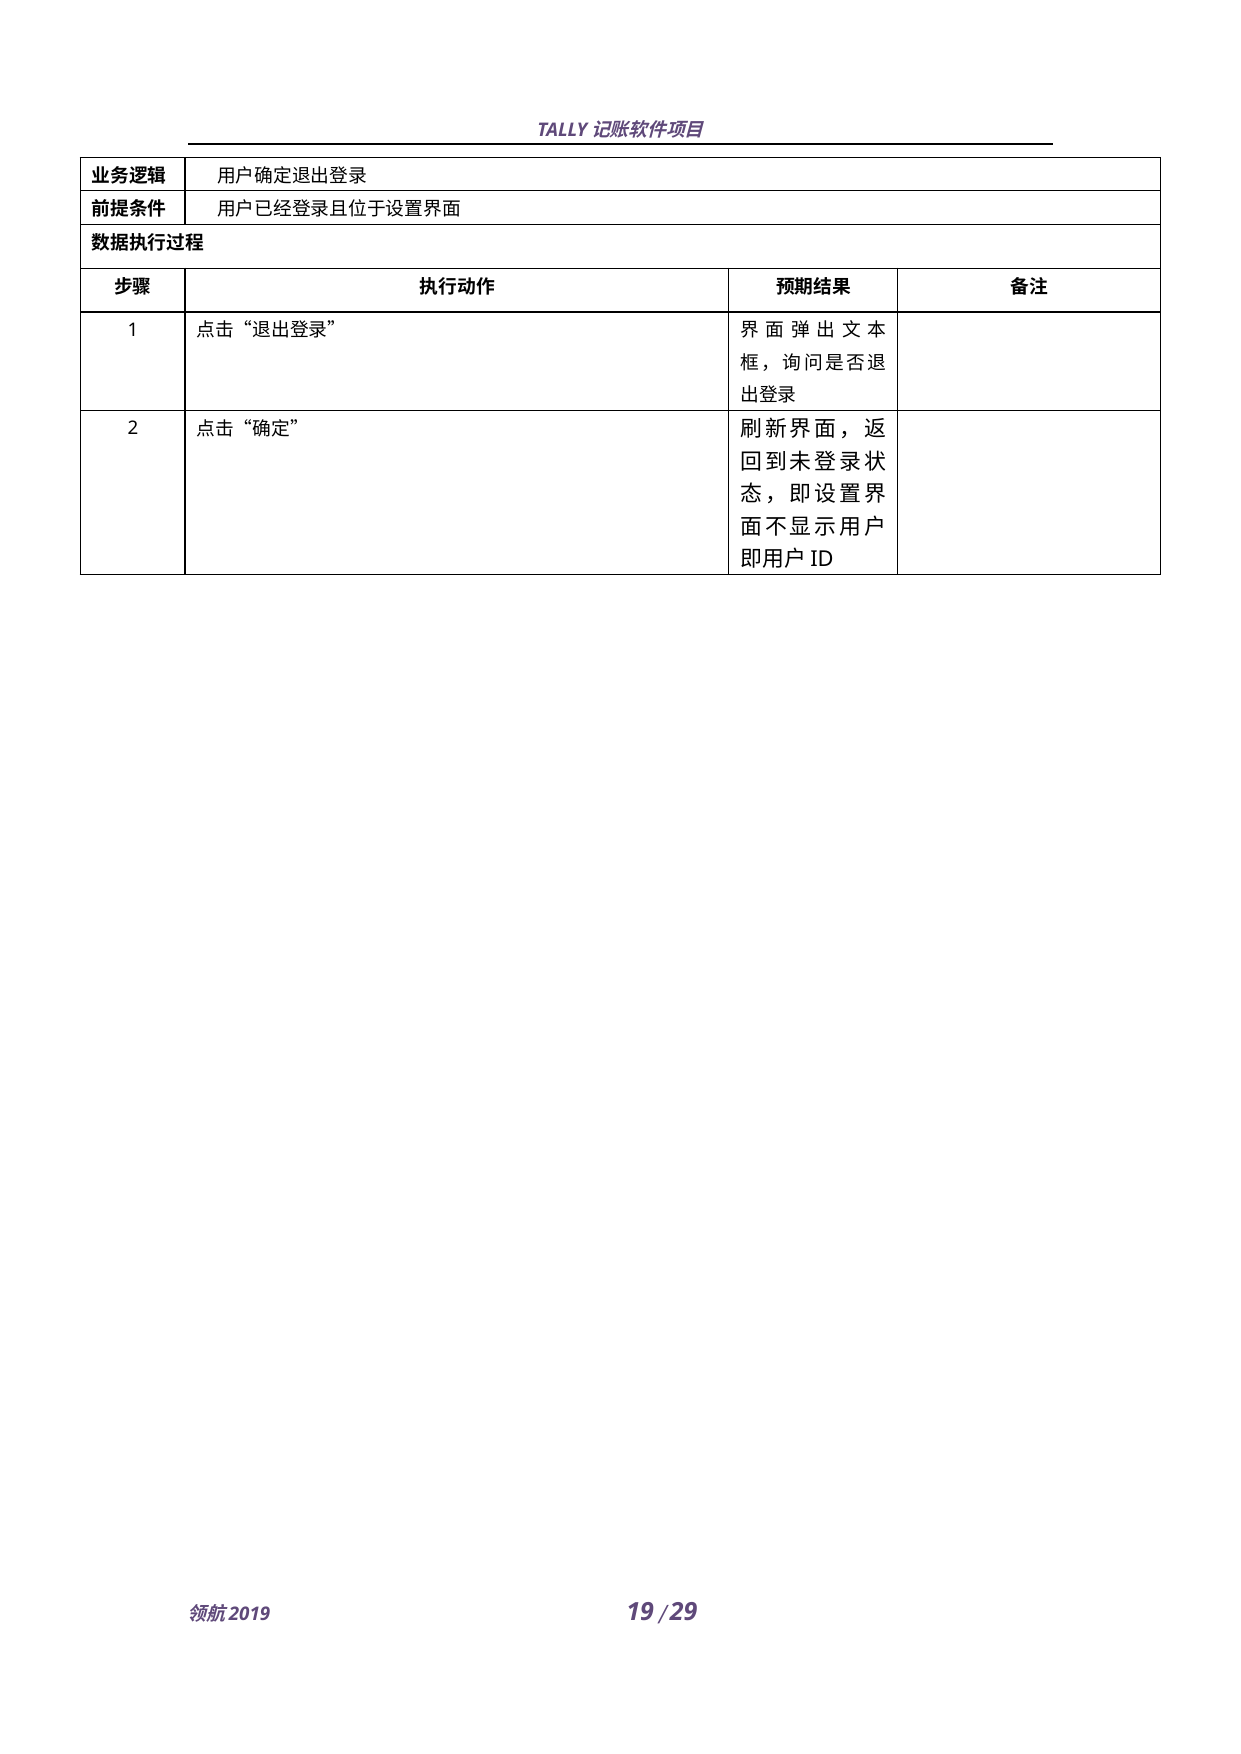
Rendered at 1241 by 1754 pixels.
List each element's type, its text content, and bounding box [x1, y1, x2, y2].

table_cell 刷新界面，返回到未登录状态，即设置界面不显示用户即用户ID [729, 411, 897, 573]
table_cell 2 [81, 411, 184, 573]
table_cell 步骤 [81, 269, 184, 311]
table_cell 预期结果 [729, 269, 897, 311]
table_cell 1 [81, 313, 184, 410]
table_cell 前提条件 [81, 191, 184, 224]
table_cell 执行动作 [186, 269, 728, 311]
table_cell [898, 313, 1160, 410]
table_cell 用户已经登录且位于设置界面 [186, 191, 1160, 224]
table_cell 界面弹出文本框，询问是否退出登录 [729, 313, 897, 410]
table_cell 点击“退出登录” [186, 313, 728, 410]
table_cell 业务逻辑 [81, 158, 184, 190]
table_cell [898, 411, 1160, 573]
table_cell 数据执行过程 [81, 225, 1160, 268]
table_cell 备注 [898, 269, 1160, 311]
table_cell 点击“确定” [186, 411, 728, 573]
table_cell 用户确定退出登录 [186, 158, 1160, 190]
